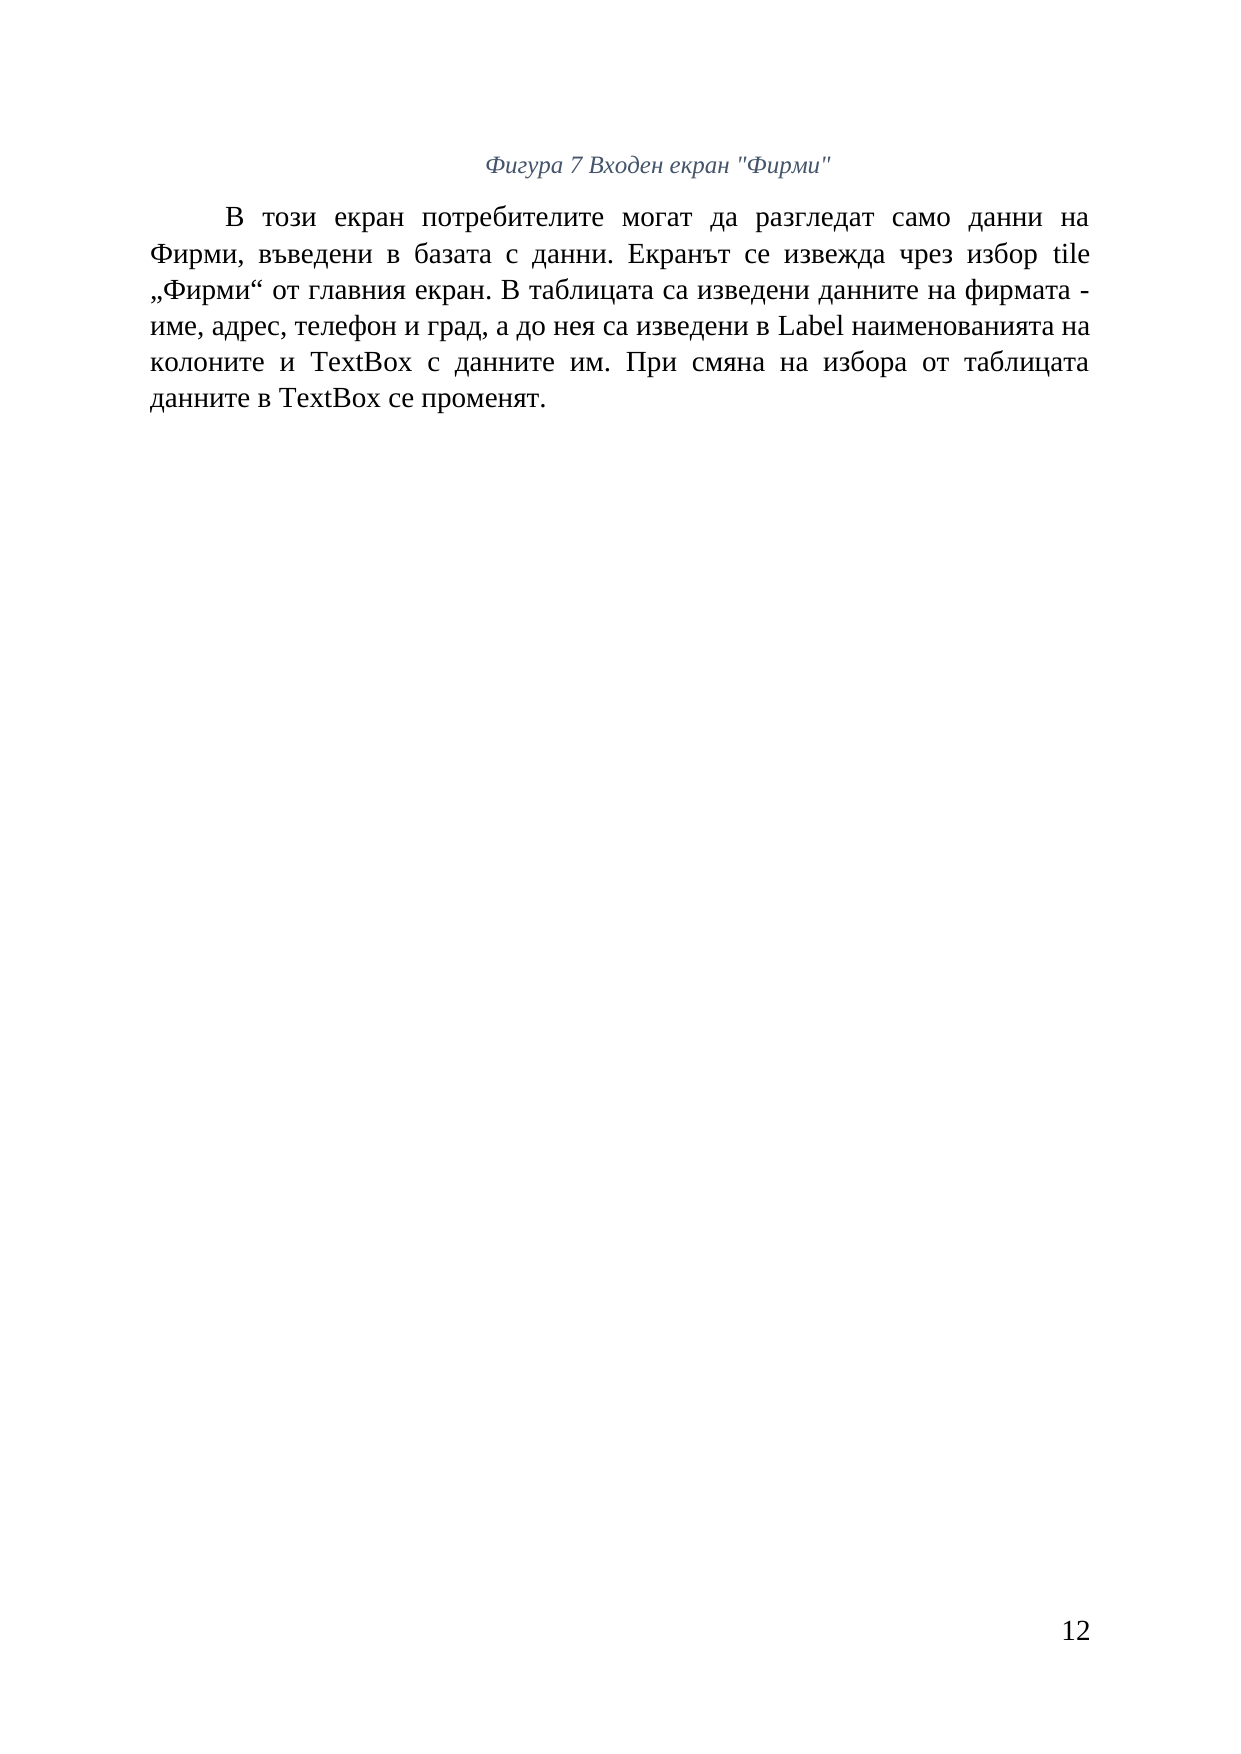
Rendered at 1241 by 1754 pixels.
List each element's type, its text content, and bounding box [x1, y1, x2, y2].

text Фигура 7 Входен екран "Фирми" [150, 150, 1090, 179]
text В този екран потребителите могат да разгледат само данни на Фирми, въведени в базата с данни. Екранът се извежда чрез избор tile „Фирми“ от главния екран. В таблицата са изведени данните на фирмата - име, адрес, телефон и град, а до нея са изведени в Label наименованията на колоните и TextBox с данните им. При смяна на избора от таблицата данните в TextBox се променят. [150, 199, 1090, 414]
